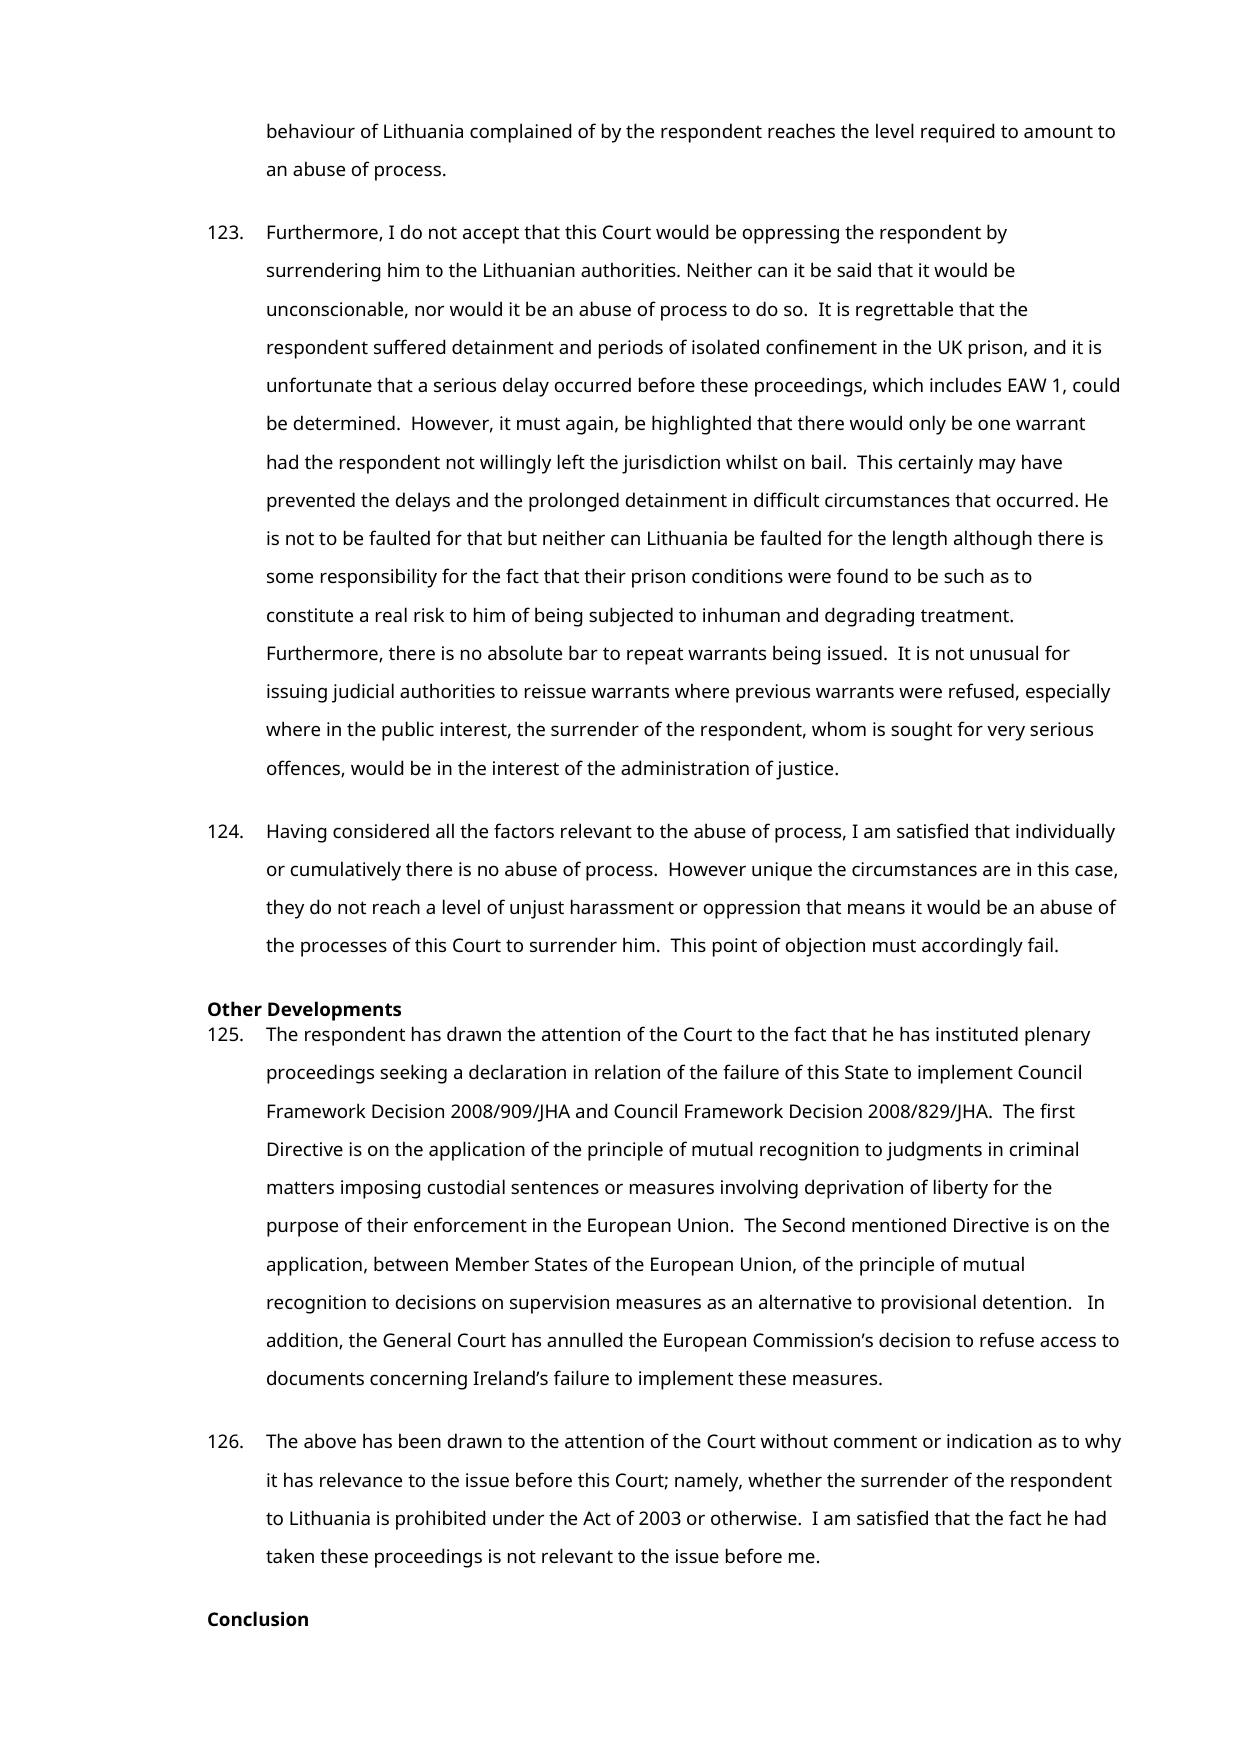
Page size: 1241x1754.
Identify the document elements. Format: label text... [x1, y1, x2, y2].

text 126. The above has been drawn to the attention of the Court without comment or indication as to why it has relevance to the issue before this Court; namely, whether the surrender of the respondent to Lithuania is prohibited under the Act of 2003 or otherwise. I am satisfied that the fact he had taken these proceedings is not relevant to the issue before me. [207, 1429, 1122, 1569]
text 124. Having considered all the factors relevant to the abuse of process, I am satisfied that individually or cumulatively there is no abuse of process. However unique the circumstances are in this case, they do not reach a level of unjust harassment or oppression that means it would be an abuse of the processes of this Court to surrender him. This point of objection must accordingly fail. [207, 818, 1122, 958]
text 123. Furthermore, I do not accept that this Court would be oppressing the respondent by surrendering him to the Lithuanian authorities. Neither can it be said that it would be unconscionable, nor would it be an abuse of process to do so. It is regrettable that the respondent suffered detainment and periods of isolated confinement in the UK prison, and it is unfortunate that a serious delay occurred before these proceedings, which includes EAW 1, could be determined. However, it must again, be highlighted that there would only be one warrant had the respondent not willingly left the jurisdiction whilst on bail. This certainly may have prevented the delays and the prolonged detainment in difficult circumstances that occurred. He is not to be faulted for that but neither can Lithuania be faulted for the length although there is some responsibility for the fact that their prison conditions were found to be such as to constitute a real risk to him of being subjected to inhuman and degrading treatment. Furthermore, there is no absolute bar to repeat warrants being issued. It is not unusual for issuing judicial authorities to reissue warrants where previous warrants were refused, especially where in the public interest, the surrender of the respondent, whom is sought for very serious offences, would be in the interest of the administration of justice. [207, 219, 1122, 780]
subtitle Other Developments [207, 996, 1122, 1021]
text 125. The respondent has drawn the attention of the Court to the fact that he has instituted plenary proceedings seeking a declaration in relation of the failure of this State to implement Council Framework Decision 2008/909/JHA and Council Framework Decision 2008/829/JHA. The first Directive is on the application of the principle of mutual recognition to judgments in criminal matters imposing custodial sentences or measures involving deprivation of liberty for the purpose of their enforcement in the European Union. The Second mentioned Directive is on the application, between Member States of the European Union, of the principle of mutual recognition to decisions on supervision measures as an alternative to provisional detention. In addition, the General Court has annulled the European Commission’s decision to refuse access to documents concerning Ireland’s failure to implement these measures. [207, 1021, 1122, 1391]
subtitle Conclusion [207, 1607, 1122, 1632]
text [207, 118, 1122, 182]
